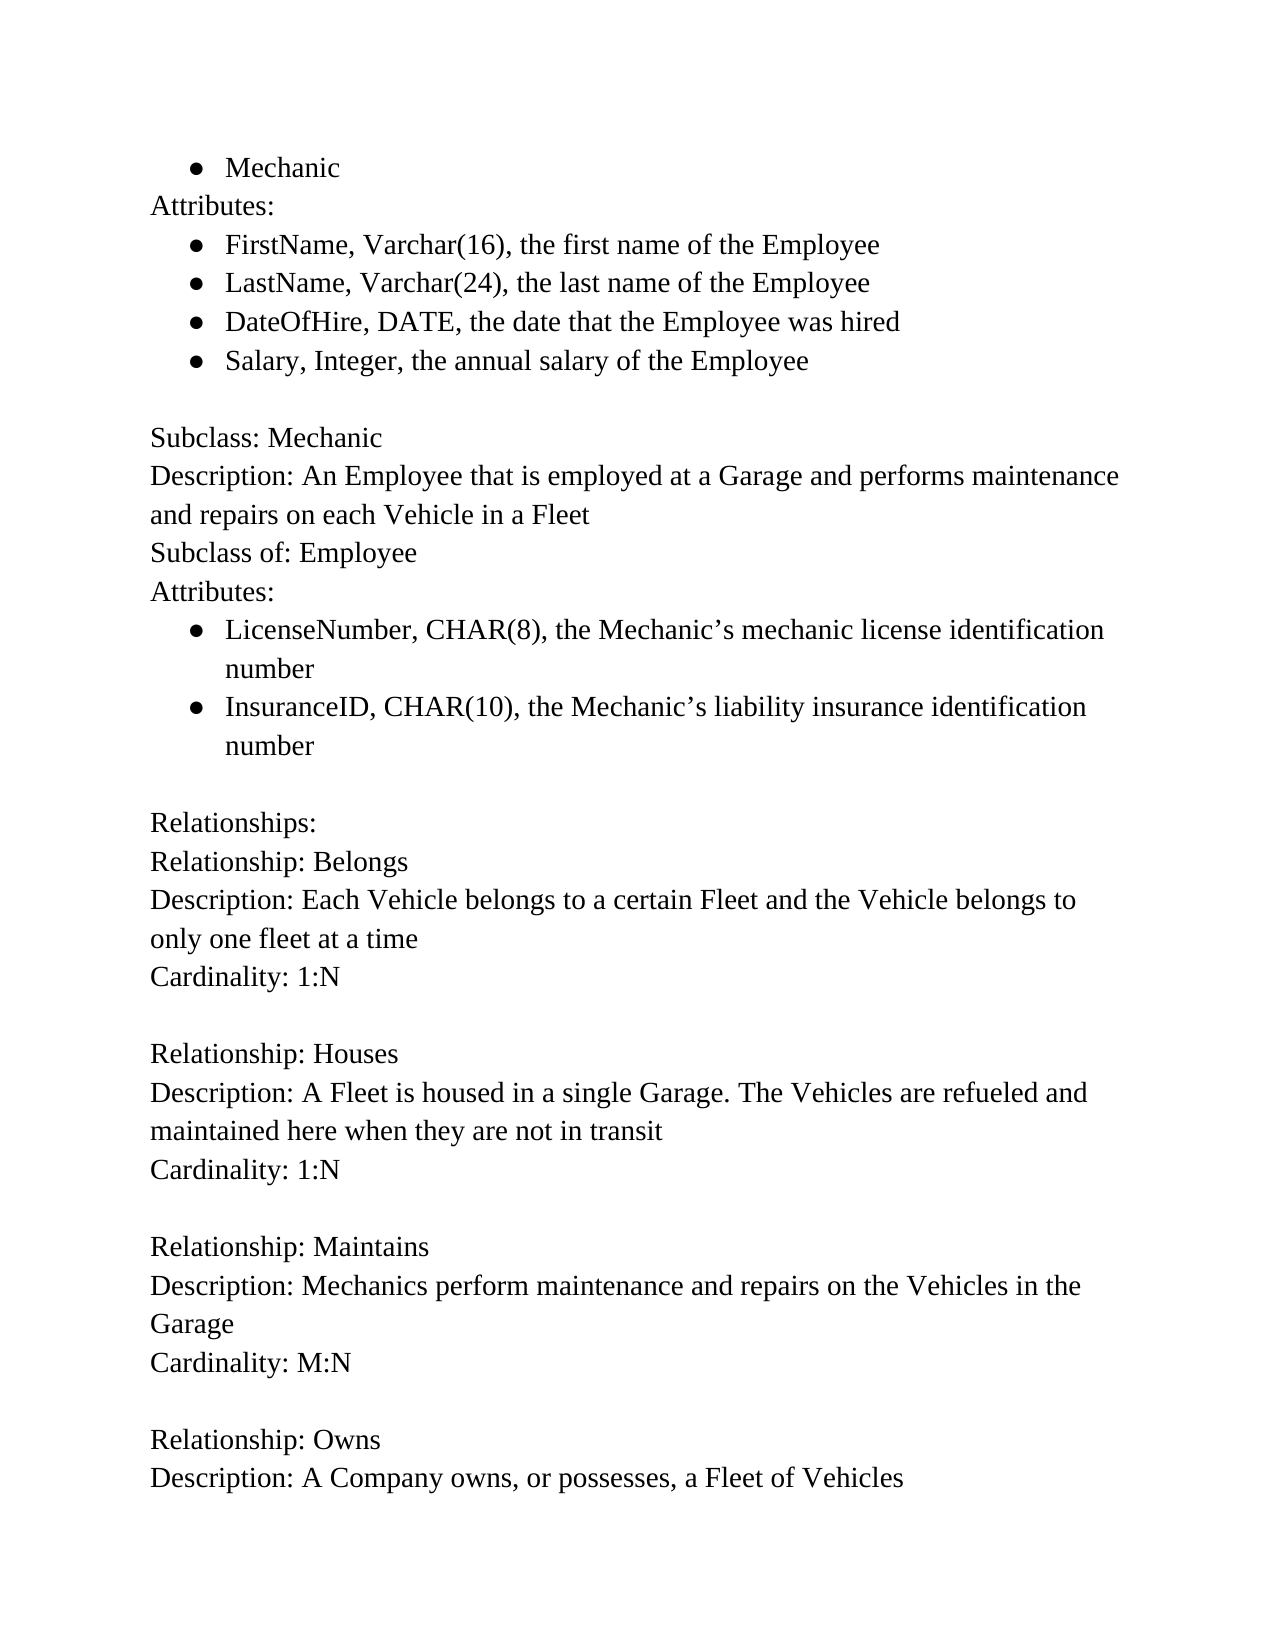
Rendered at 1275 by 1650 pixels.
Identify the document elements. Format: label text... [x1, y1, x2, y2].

text Relationship: Houses [150, 1036, 1125, 1070]
text Cardinality: 1:N [150, 1152, 1125, 1186]
list LastName, Varchar(24), the last name of the Employee [187, 266, 1125, 299]
text Description: An Employee that is employed at a Garage and performs maintenance and repairs on each Vehicle in a Fleet [150, 458, 1125, 530]
list LicenseNumber, CHAR(8), the Mechanic’s mechanic license identification number [187, 612, 1125, 684]
text Subclass: Mechanic [150, 420, 1125, 453]
text Cardinality: 1:N [150, 959, 1125, 993]
text Relationship: Belongs [150, 844, 1125, 877]
list Mechanic [187, 150, 1125, 183]
text Relationship: Maintains [150, 1229, 1125, 1263]
text Description: Mechanics perform maintenance and repairs on the Vehicles in the Garage [150, 1268, 1125, 1340]
text Relationship: Owns [150, 1422, 1125, 1455]
text Relationships: [150, 805, 1125, 839]
text Description: A Company owns, or possesses, a Fleet of Vehicles [150, 1460, 1125, 1494]
list InsuranceID, CHAR(10), the Mechanic’s liability insurance identification number [187, 689, 1125, 762]
list FirstName, Varchar(16), the first name of the Employee [187, 227, 1125, 261]
text Description: A Fleet is housed in a single Garage. The Vehicles are refueled and maintained here when they are not in transit [150, 1075, 1125, 1147]
text Attributes: [150, 574, 1125, 607]
list Salary, Integer, the annual salary of the Employee [187, 343, 1125, 376]
text Attributes: [150, 188, 1125, 222]
text Cardinality: M:N [150, 1345, 1125, 1378]
text Description: Each Vehicle belongs to a certain Fleet and the Vehicle belongs to only one fleet at a time [150, 882, 1125, 954]
text Subclass of: Employee [150, 535, 1125, 569]
list DateOfHire, DATE, the date that the Employee was hired [187, 304, 1125, 338]
